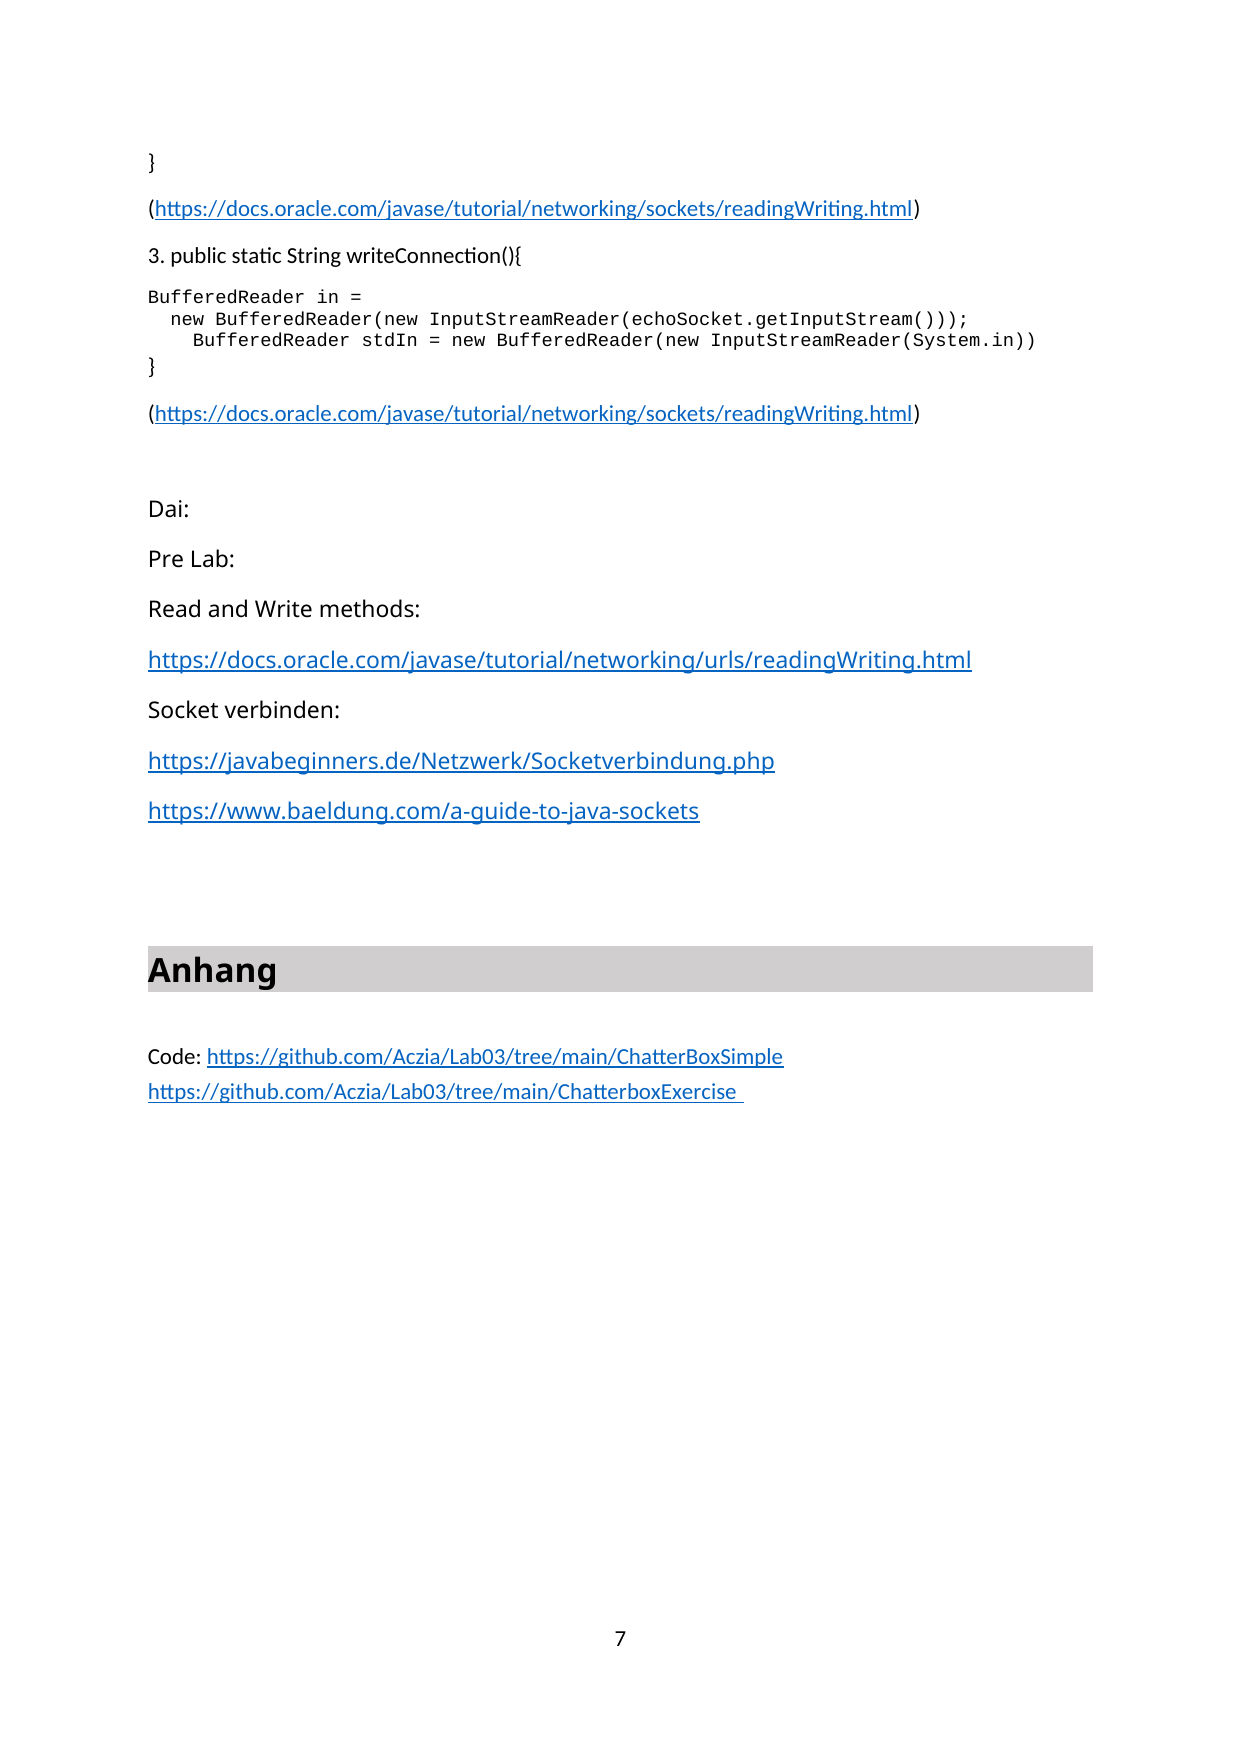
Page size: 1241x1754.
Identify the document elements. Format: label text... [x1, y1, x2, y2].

text } [148, 148, 1093, 176]
text Pre Lab: [148, 543, 1093, 574]
text } [148, 352, 1093, 380]
text https://www.baeldung.com/a-guide-to-java-sockets [148, 795, 1093, 826]
text (https://docs.oracle.com/javase/tutorial/networking/sockets/readingWriting.html) [148, 399, 1093, 427]
text (https://docs.oracle.com/javase/tutorial/networking/sockets/readingWriting.html) [148, 194, 1093, 222]
text BufferedReader in = new BufferedReader(new InputStreamReader(echoSocket.getInputStream())); [148, 288, 1093, 331]
text https://javabeginners.de/Netzwerk/Socketverbindung.php [148, 745, 1093, 776]
text BufferedReader stdIn = new BufferedReader(new InputStreamReader(System.in)) [148, 331, 1093, 352]
text 3. public static String writeConnection(){ [148, 241, 1093, 269]
text Code: https://github.com/Aczia/Lab03/tree/main/ChatterBoxSimple https://github.com/Aczia/Lab03/tree/main/ChatterboxExercise [148, 1042, 1093, 1107]
text Anhang [148, 946, 1093, 992]
text Read and Write methods: [148, 593, 1093, 625]
text Socket verbinden: [148, 694, 1093, 726]
text https://docs.oracle.com/javase/tutorial/networking/urls/readingWriting.html [148, 644, 1093, 675]
text Dai: [148, 493, 1093, 524]
